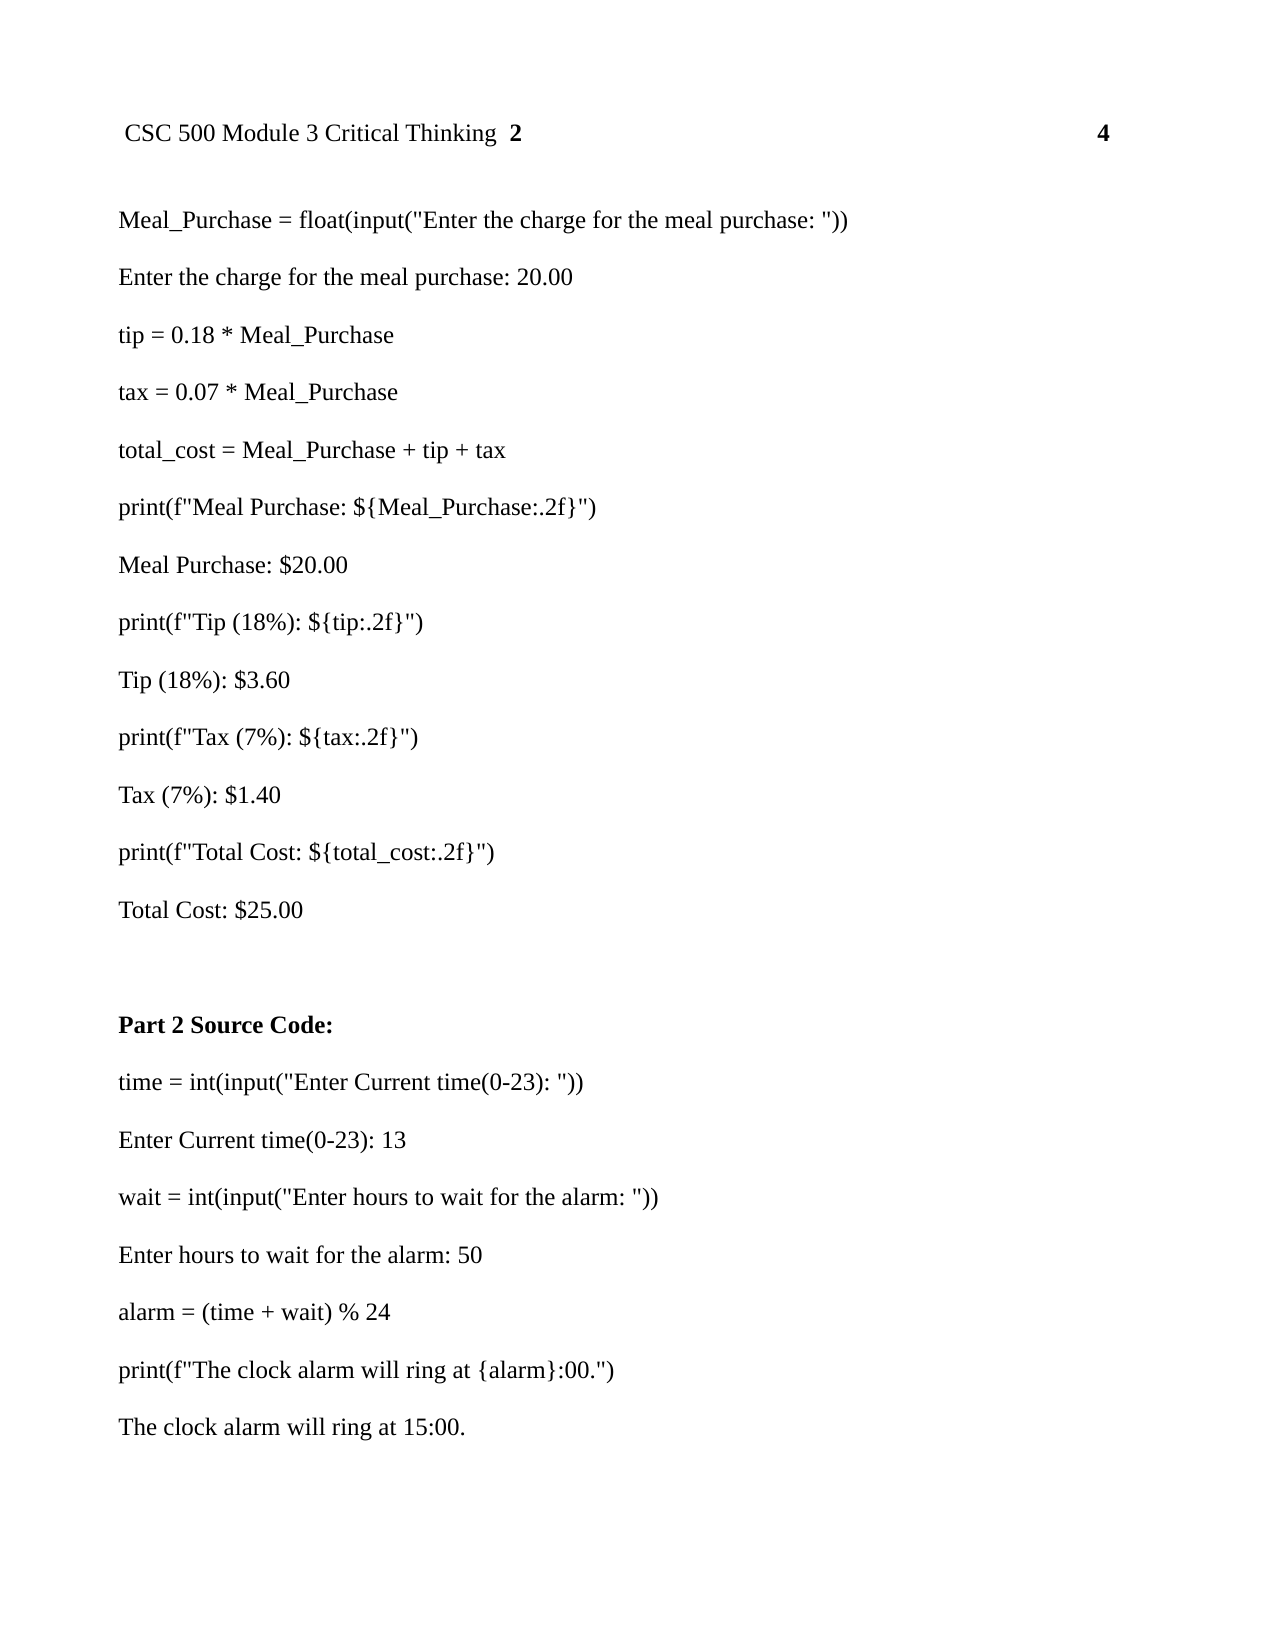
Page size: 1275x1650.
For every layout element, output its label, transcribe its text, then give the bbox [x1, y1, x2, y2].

text tax = 0.07 * Meal_Purchase [118, 377, 1157, 406]
text Tip (18%): $3.60 [118, 665, 1157, 694]
text Meal_Purchase = float(input("Enter the charge for the meal purchase: ")) [118, 205, 1157, 234]
text Enter hours to wait for the alarm: 50 [118, 1240, 1157, 1269]
text total_cost = Meal_Purchase + tip + tax [118, 435, 1157, 464]
text print(f"Total Cost: ${total_cost:.2f}") [118, 837, 1157, 866]
text print(f"Tip (18%): ${tip:.2f}") [118, 607, 1157, 636]
text The clock alarm will ring at 15:00. [118, 1412, 1157, 1499]
text Meal Purchase: $20.00 [118, 550, 1157, 579]
text time = int(input("Enter Current time(0-23): ")) [118, 1067, 1157, 1096]
text Total Cost: $25.00 [118, 895, 1157, 981]
text Tax (7%): $1.40 [118, 780, 1157, 809]
text print(f"Tax (7%): ${tax:.2f}") [118, 722, 1157, 751]
text Enter the charge for the meal purchase: 20.00 [118, 262, 1157, 291]
text print(f"The clock alarm will ring at {alarm}:00.") [118, 1355, 1157, 1384]
text Part 2 Source Code: [118, 1010, 1157, 1039]
text wait = int(input("Enter hours to wait for the alarm: ")) [118, 1182, 1157, 1211]
text Enter Current time(0-23): 13 [118, 1125, 1157, 1154]
text alarm = (time + wait) % 24 [118, 1297, 1157, 1326]
text tip = 0.18 * Meal_Purchase [118, 320, 1157, 349]
text print(f"Meal Purchase: ${Meal_Purchase:.2f}") [118, 492, 1157, 521]
